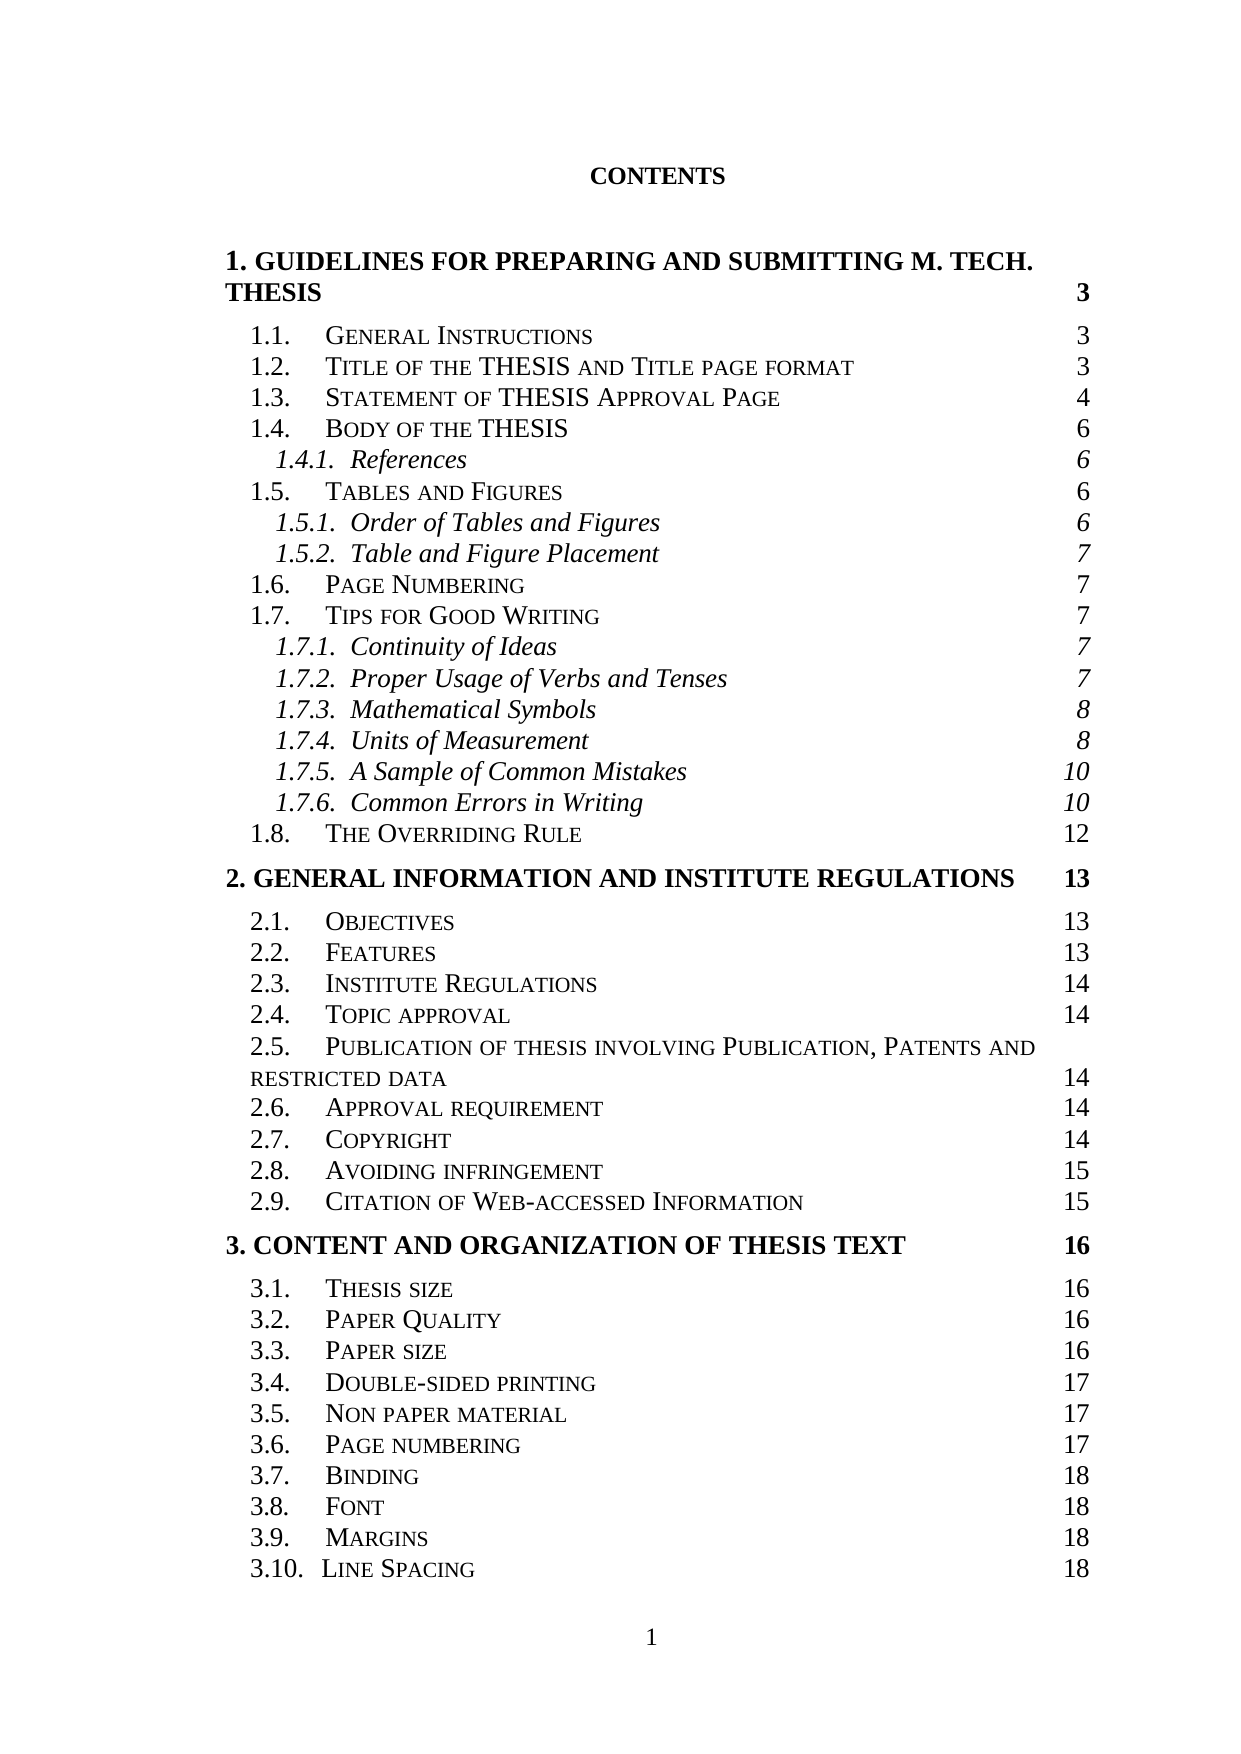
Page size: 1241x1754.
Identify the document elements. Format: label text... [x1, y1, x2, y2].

text CONTENTS [104, 161, 1211, 189]
